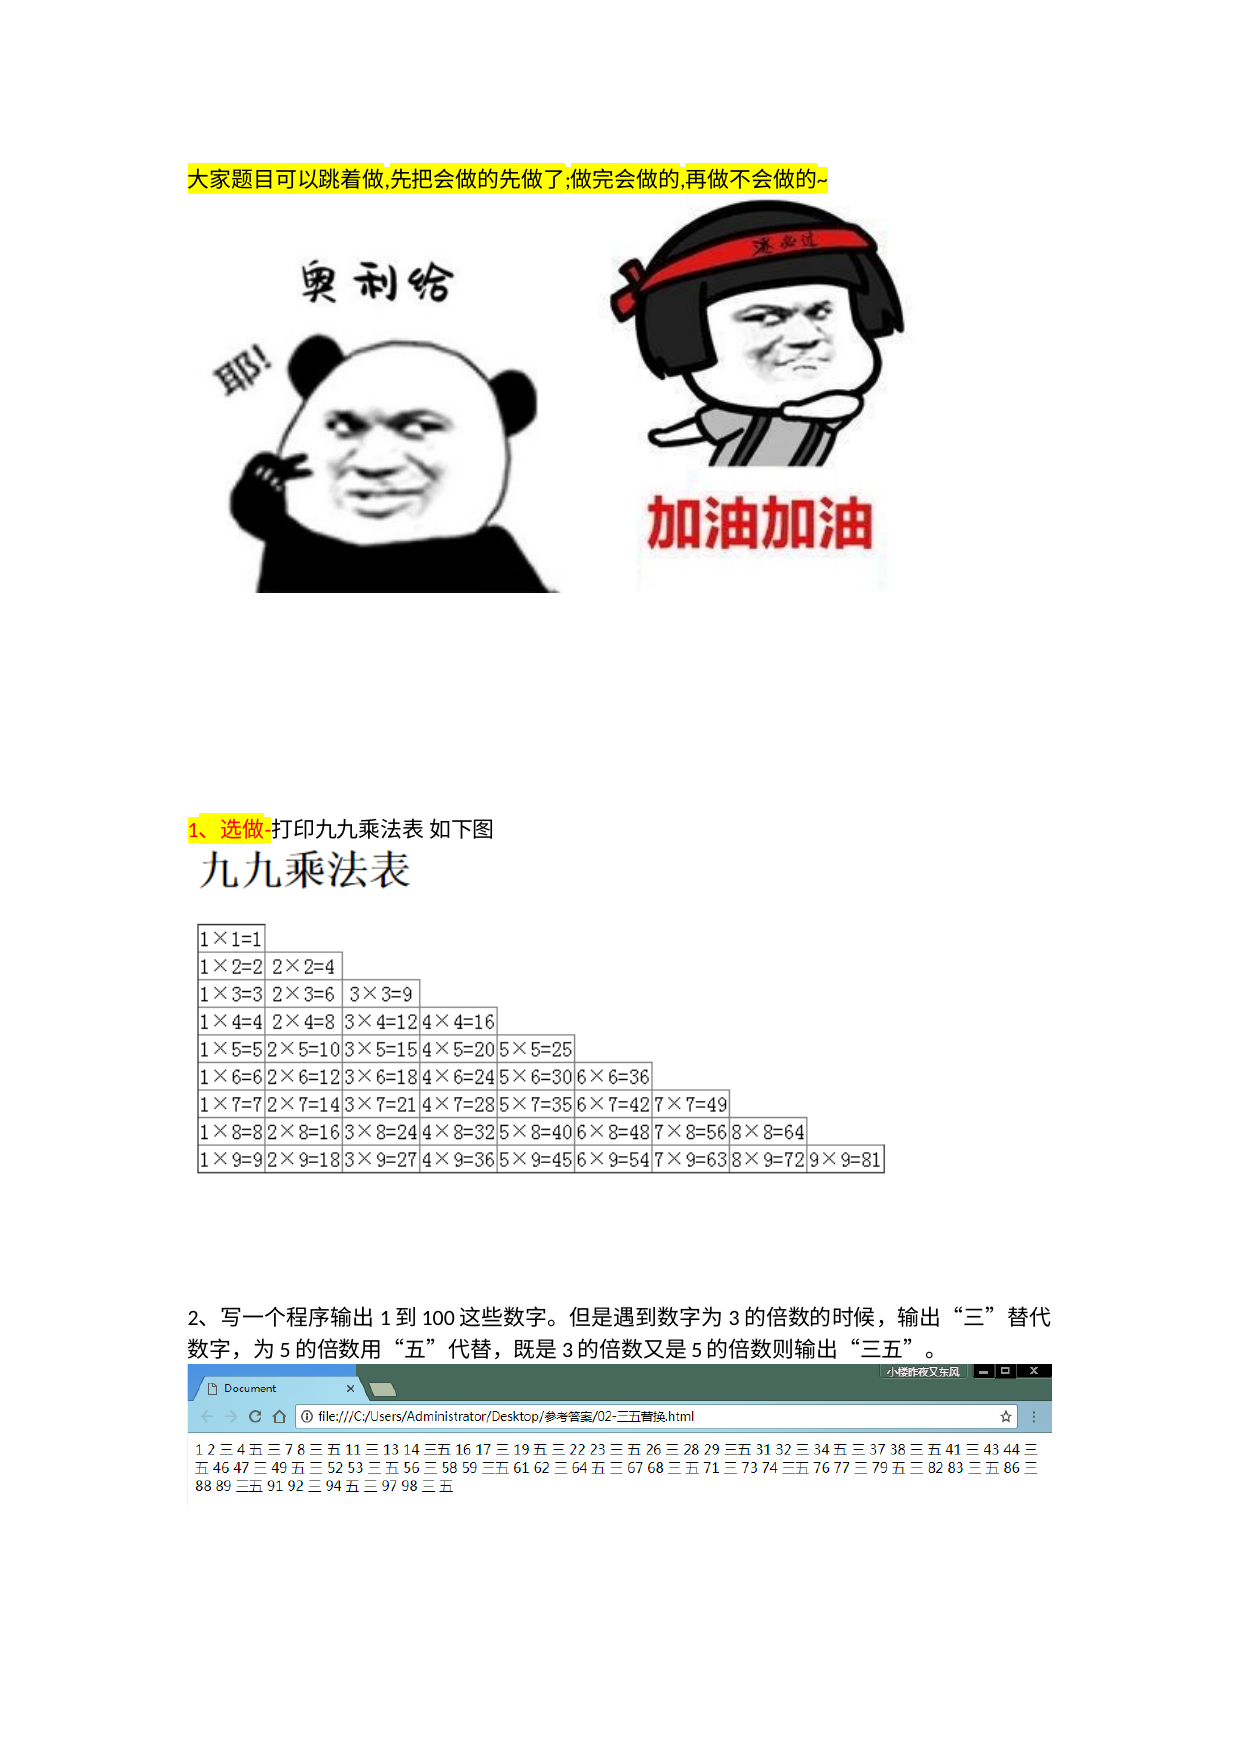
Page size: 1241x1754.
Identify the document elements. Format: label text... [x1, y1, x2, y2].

picture [187, 194, 961, 593]
text 2、写一个程序输出1到100这些数字。但是遇到数字为3的倍数的时候，输出“三”替代数字，为5的倍数用“五”代替，既是3的倍数又是5的倍数则输出“三五”。 [187, 1299, 1053, 1364]
text 1、选做-打印九九乘法表 如下图 [187, 812, 1053, 844]
text 大家题目可以跳着做,先把会做的先做了;做完会做的,再做不会做的~ [187, 162, 1053, 194]
picture [187, 1364, 1052, 1506]
picture [187, 844, 1053, 1226]
